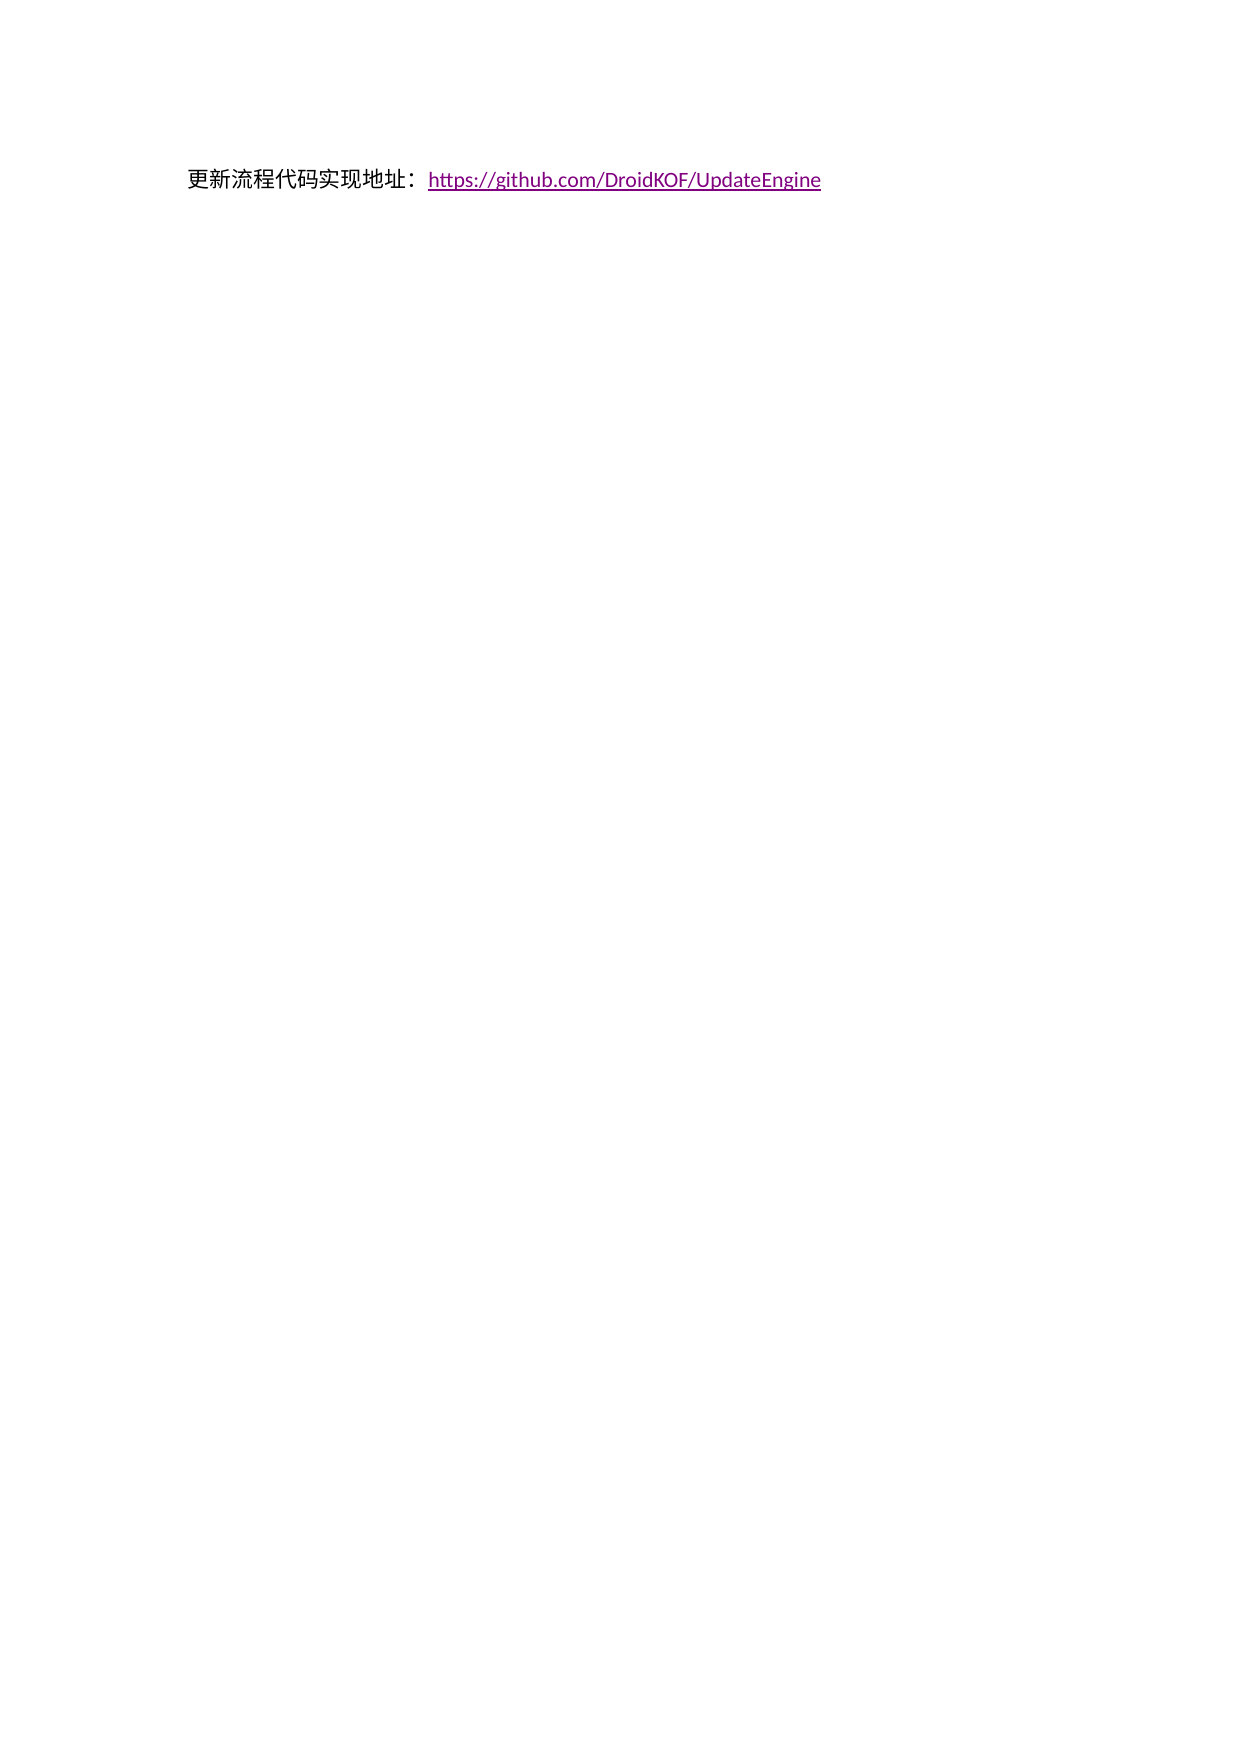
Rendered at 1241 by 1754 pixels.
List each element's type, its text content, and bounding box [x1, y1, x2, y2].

text 更新流程代码实现地址：https://github.com/DroidKOF/UpdateEngine [187, 162, 1053, 194]
